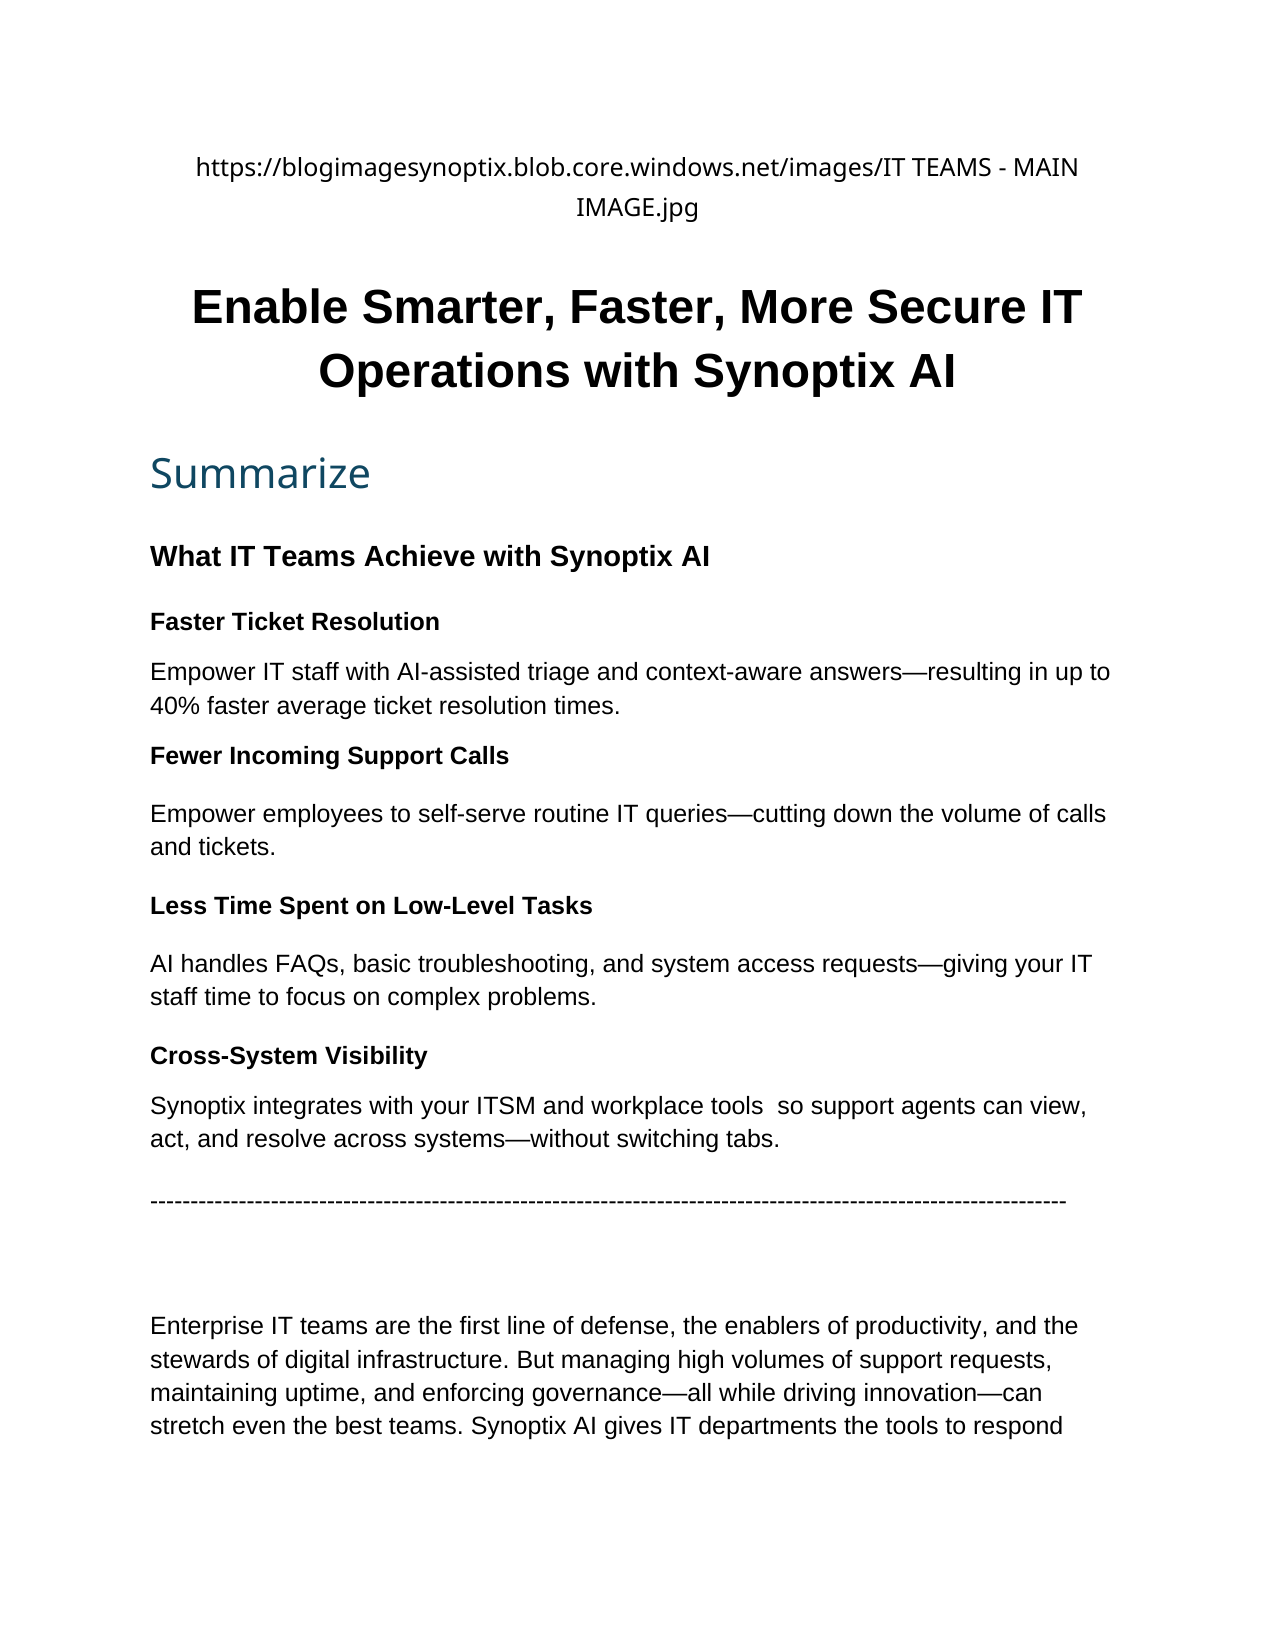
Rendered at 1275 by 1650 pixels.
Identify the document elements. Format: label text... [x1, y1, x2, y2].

text Faster Ticket Resolution [150, 607, 1125, 636]
text AI handles FAQs, basic troubleshooting, and system access requests—giving your IT staff time to focus on complex problems. [150, 949, 1125, 1011]
subtitle What IT Teams Achieve with Synoptix AI [150, 539, 1125, 573]
text Empower employees to self-serve routine IT queries—cutting down the volume of calls and tickets. [150, 799, 1125, 861]
text Fewer Incoming Support Calls [150, 741, 1125, 769]
text Less Time Spent on Low-Level Tasks [150, 891, 1125, 919]
text Synoptix integrates with your ITSM and workplace tools so support agents can view, act, and resolve across systems—without switching tabs. [150, 1091, 1125, 1153]
text Cross-System Visibility [150, 1041, 1125, 1069]
text https://blogimagesynoptix.blob.core.windows.net/images/IT TEAMS - MAIN IMAGE.jpg [150, 150, 1125, 223]
text ------------------------------------------------------------------------------------------------------------------ [150, 1182, 1125, 1216]
text Empower IT staff with AI-assisted triage and context-aware answers—resulting in up to 40% faster average ticket resolution times. [150, 657, 1125, 719]
subtitle Enable Smarter, Faster, More Secure IT Operations with Synoptix AI [150, 279, 1125, 398]
subtitle Summarize [150, 444, 1125, 501]
